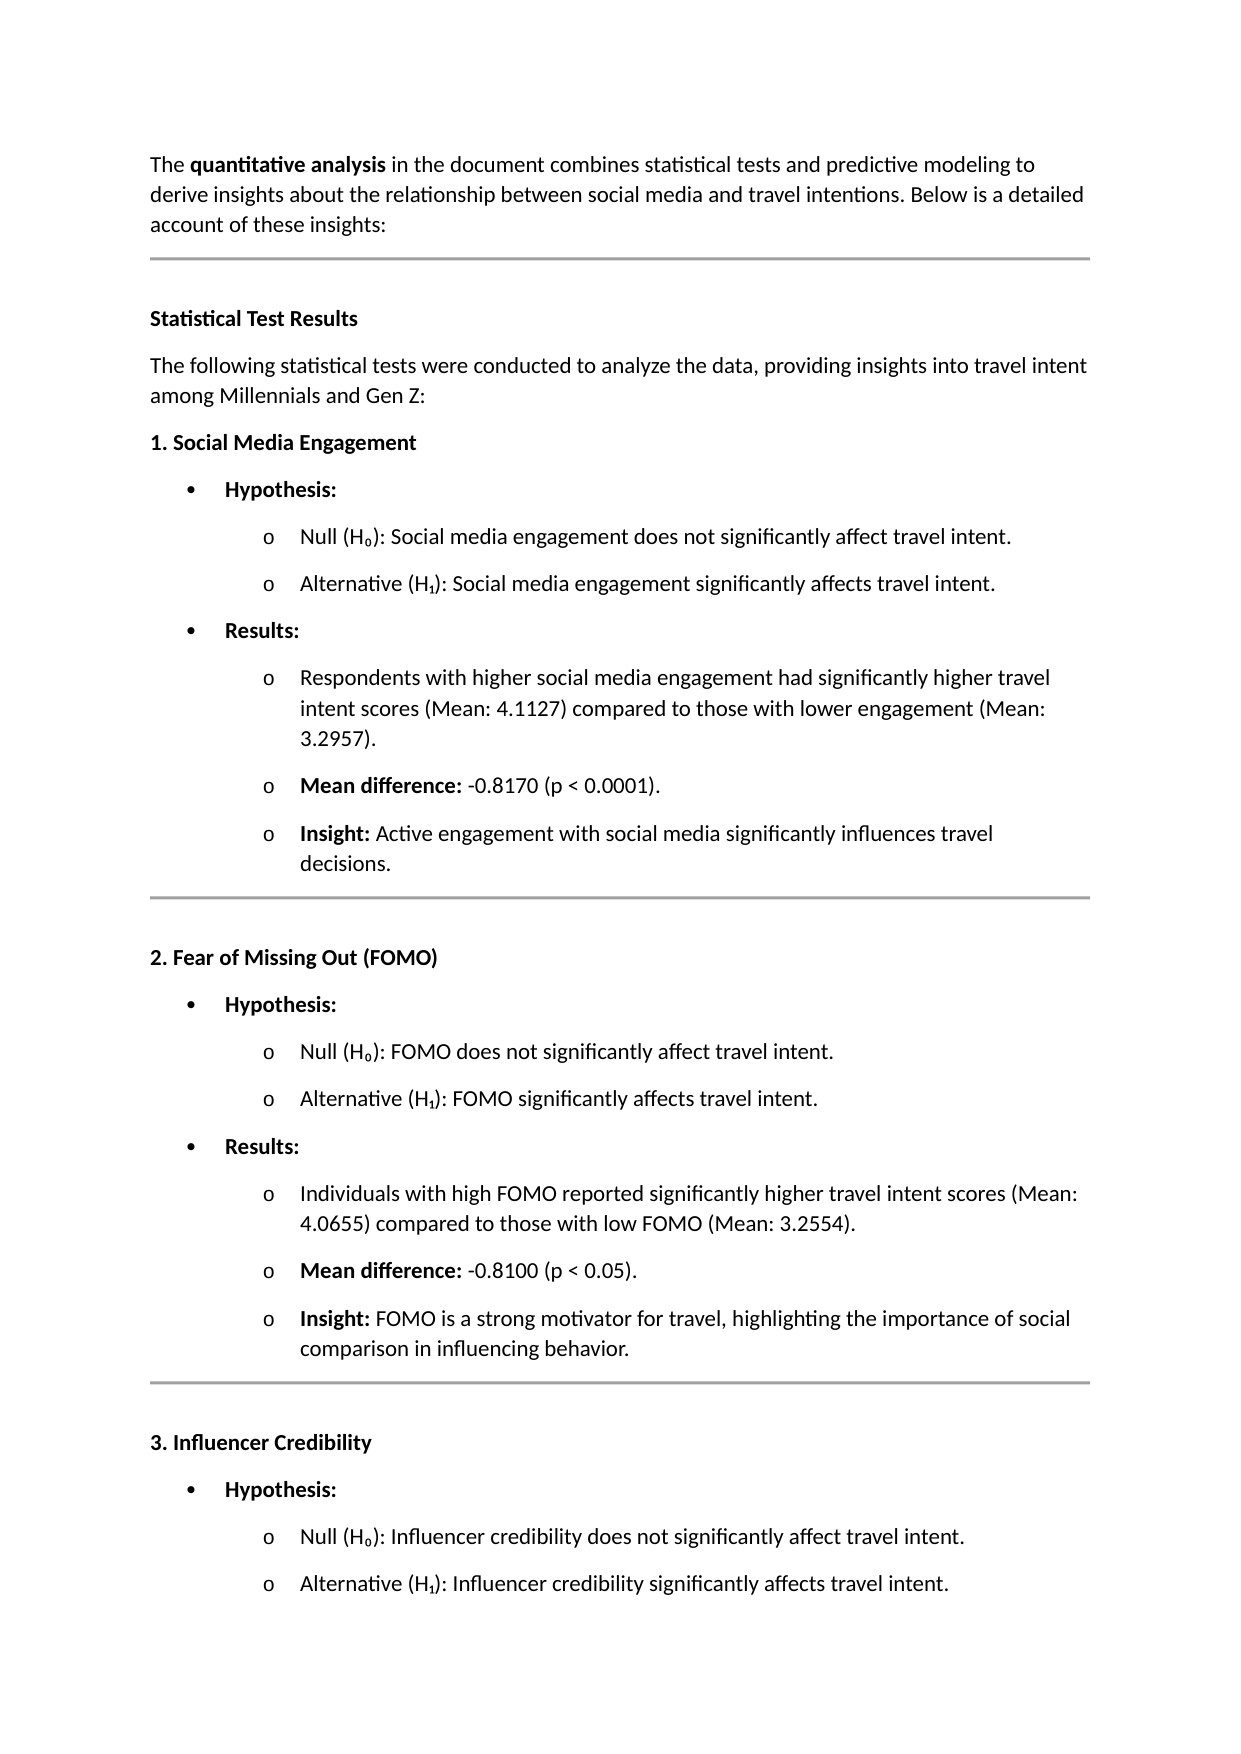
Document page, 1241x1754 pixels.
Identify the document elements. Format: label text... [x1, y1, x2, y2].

text The quantitative analysis in the document combines statistical tests and predictive modeling to derive insights about the relationship between social media and travel intentions. Below is a detailed account of these insights: [150, 150, 1090, 238]
list Null (H₀): FOMO does not significantly affect travel intent. [262, 1037, 1090, 1066]
text 2. Fear of Missing Out (FOMO) [150, 943, 1090, 971]
list Alternative (H₁): Social media engagement significantly affects travel intent. [262, 569, 1090, 598]
list Hypothesis: [187, 475, 1090, 503]
list Hypothesis: [187, 1475, 1090, 1503]
list Results: [187, 1132, 1090, 1160]
list Individuals with high FOMO reported significantly higher travel intent scores (Mean: 4.0655) compared to those with low FOMO (Mean: 3.2554). [262, 1179, 1090, 1237]
text Statistical Test Results [150, 304, 1090, 332]
list Hypothesis: [187, 990, 1090, 1018]
list Results: [187, 617, 1090, 645]
list Insight: Active engagement with social media significantly influences travel decisions. [262, 819, 1090, 877]
list Respondents with higher social media engagement had significantly higher travel intent scores (Mean: 4.1127) compared to those with lower engagement (Mean: 3.2957). [262, 663, 1090, 752]
list Alternative (H₁): FOMO significantly affects travel intent. [262, 1084, 1090, 1113]
list Mean difference: -0.8100 (p < 0.05). [262, 1256, 1090, 1285]
text The following statistical tests were conducted to analyze the data, providing insights into travel intent among Millennials and Gen Z: [150, 351, 1090, 409]
list Mean difference: -0.8170 (p < 0.0001). [262, 771, 1090, 800]
list Null (H₀): Influencer credibility does not significantly affect travel intent. [262, 1522, 1090, 1550]
list Null (H₀): Social media engagement does not significantly affect travel intent. [262, 522, 1090, 550]
list Alternative (H₁): Influencer credibility significantly affects travel intent. [262, 1569, 1090, 1598]
text 3. Influencer Credibility [150, 1428, 1090, 1456]
list Insight: FOMO is a strong motivator for travel, highlighting the importance of social comparison in influencing behavior. [262, 1304, 1090, 1362]
text 1. Social Media Engagement [150, 428, 1090, 456]
